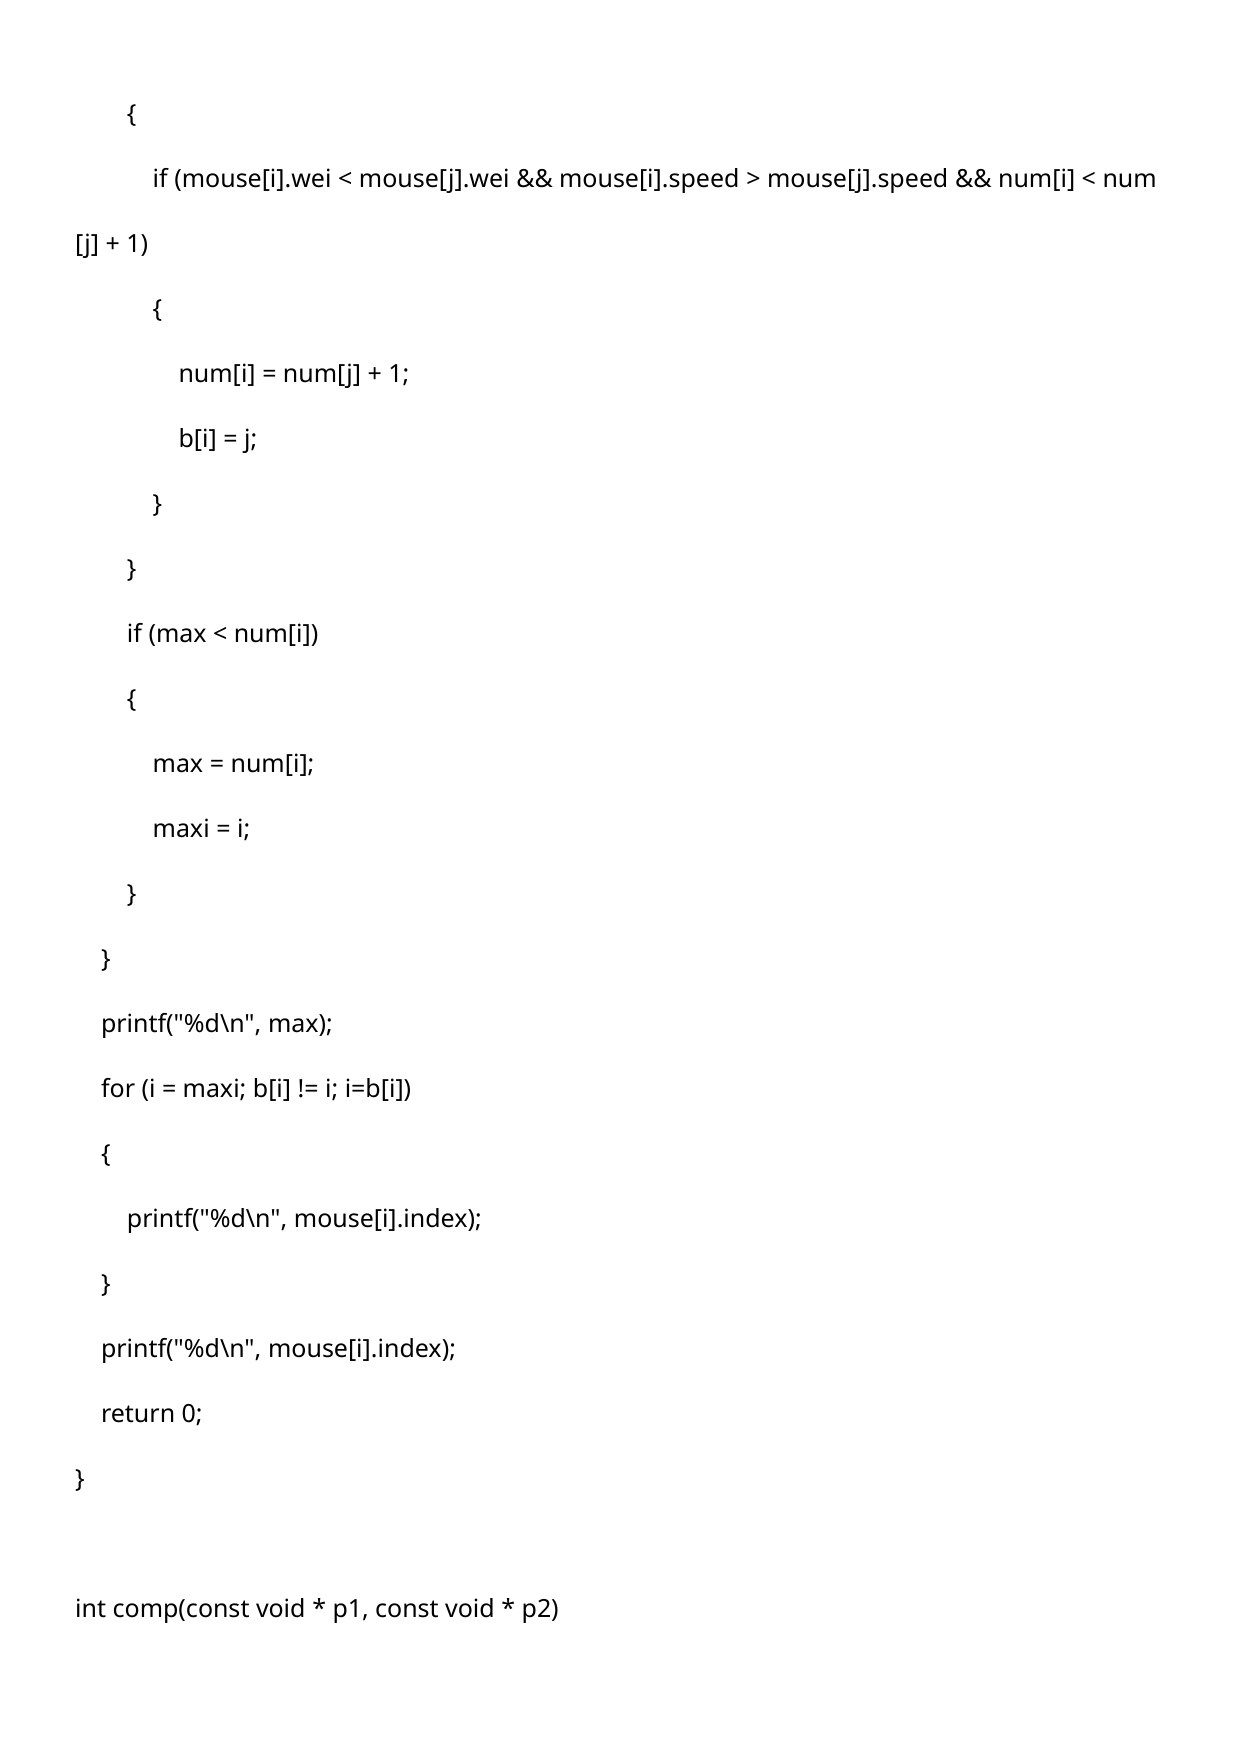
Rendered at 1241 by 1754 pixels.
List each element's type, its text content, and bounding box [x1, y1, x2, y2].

text } [75, 926, 1165, 991]
text if (mouse[i].wei < mouse[j].wei && mouse[i].speed > mouse[j].speed && num[i] < num[j] + 1) [75, 146, 1165, 276]
text } [75, 471, 1165, 536]
text b[i] = j; [75, 406, 1165, 471]
text maxi = i; [75, 796, 1165, 861]
text { [75, 81, 1165, 146]
text { [75, 276, 1165, 341]
text if (max < num[i]) [75, 601, 1165, 666]
text for (i = maxi; b[i] != i; i=b[i]) [75, 1056, 1165, 1121]
text printf("%d\n", mouse[i].index); [75, 1186, 1165, 1251]
text num[i] = num[j] + 1; [75, 341, 1165, 406]
text max = num[i]; [75, 731, 1165, 796]
text printf("%d\n", mouse[i].index); [75, 1316, 1165, 1381]
text } [75, 861, 1165, 926]
text return 0; [75, 1381, 1165, 1446]
text } [75, 1251, 1165, 1316]
text int comp(const void * p1, const void * p2) [75, 1576, 1165, 1641]
text printf("%d\n", max); [75, 991, 1165, 1056]
text } [75, 536, 1165, 601]
text } [75, 1446, 1165, 1511]
text { [75, 1121, 1165, 1186]
text { [75, 666, 1165, 731]
